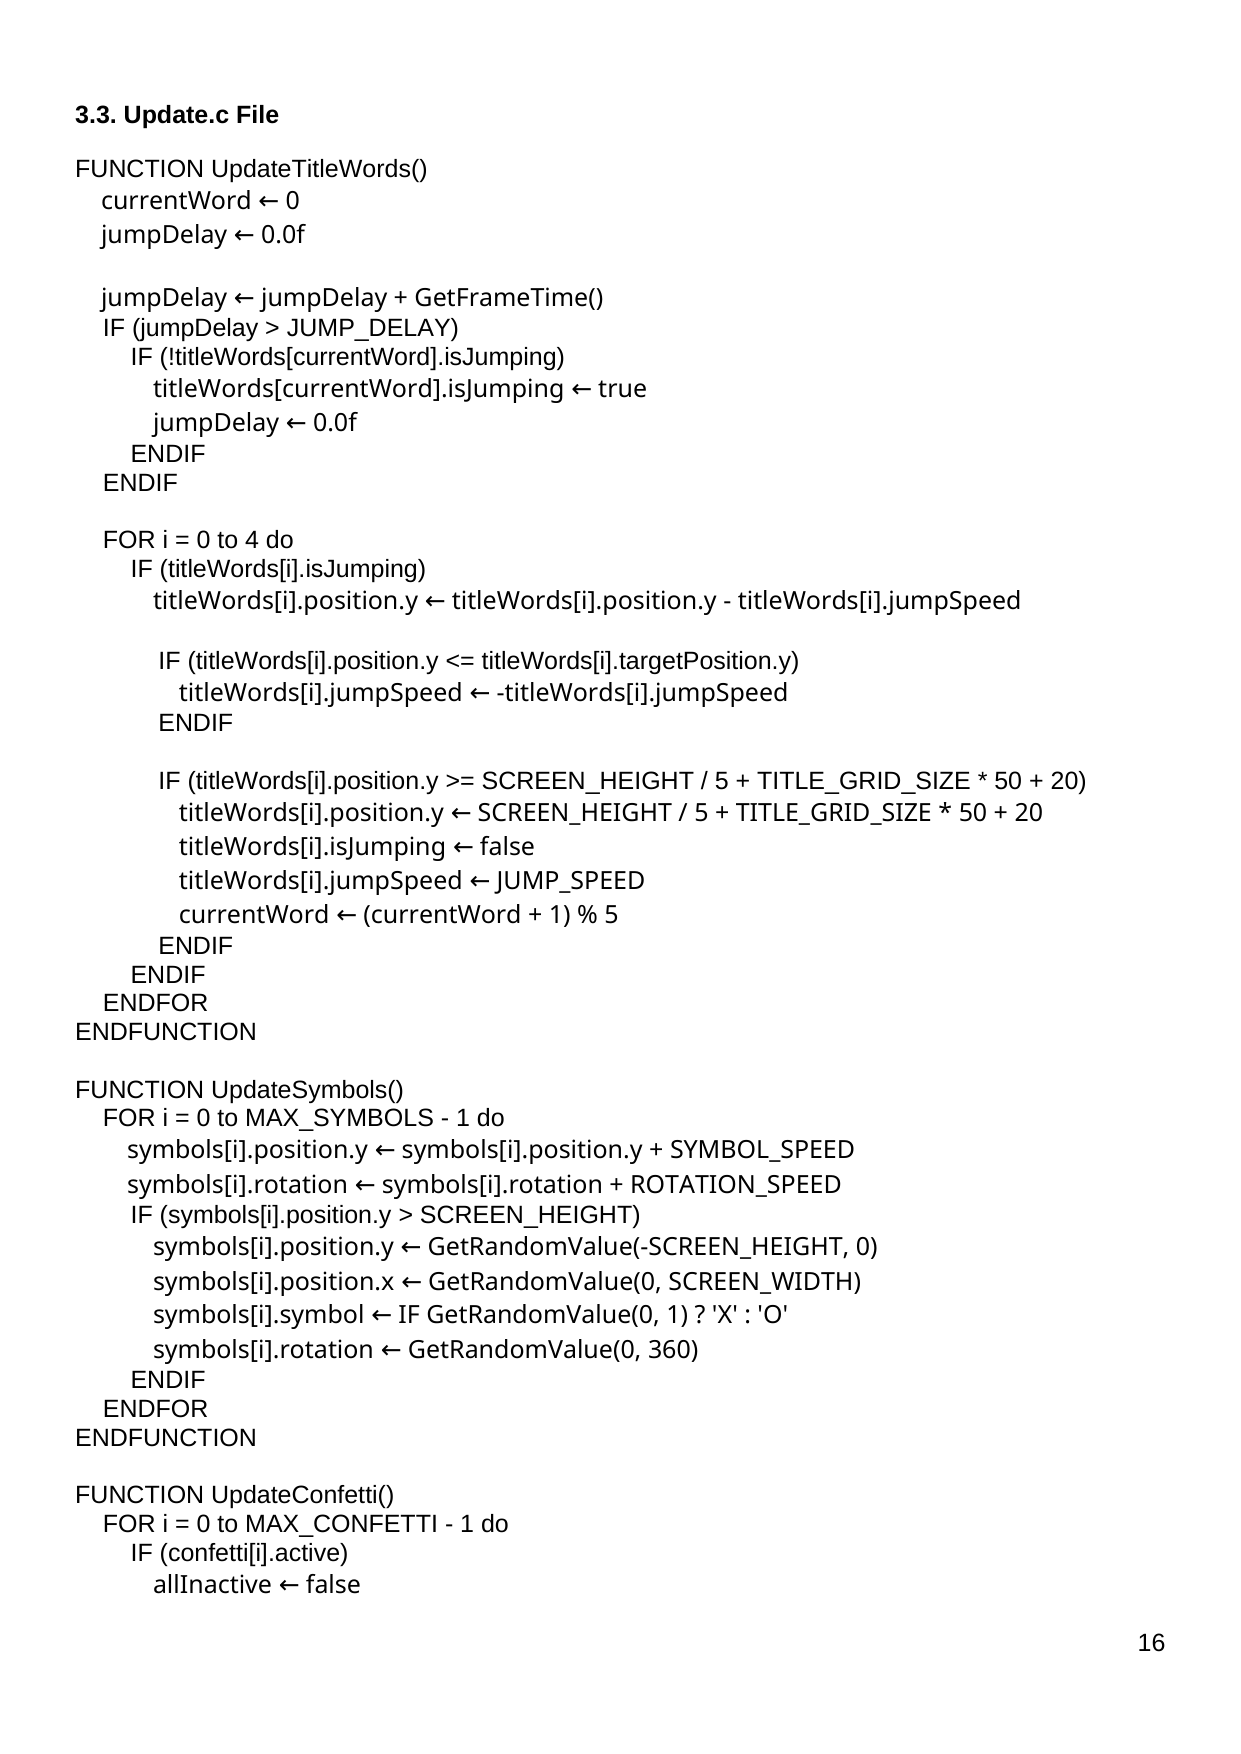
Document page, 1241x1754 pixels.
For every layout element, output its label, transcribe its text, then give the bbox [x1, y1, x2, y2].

text symbols[i].position.y ← GetRandomValue(-SCREEN_HEIGHT, 0) [75, 1229, 1165, 1263]
text ENDIF [75, 468, 1165, 497]
text allInactive ← false [75, 1567, 1165, 1601]
text currentWord ← 0 [75, 182, 1165, 217]
subtitle 3.3. Update.c File [75, 100, 1165, 129]
text titleWords[i].jumpSpeed ← JUMP_SPEED [75, 863, 1165, 897]
text ENDFOR [75, 988, 1165, 1017]
text FOR i = 0 to 4 do [75, 525, 1165, 554]
text FOR i = 0 to MAX_CONFETTI - 1 do [75, 1509, 1165, 1538]
text IF (confetti[i].active) [75, 1538, 1165, 1567]
text symbols[i].symbol ← IF GetRandomValue(0, 1) ? 'X' : 'O' [75, 1297, 1165, 1331]
text ENDIF [75, 931, 1165, 960]
text symbols[i].rotation ← GetRandomValue(0, 360) [75, 1331, 1165, 1365]
text symbols[i].position.x ← GetRandomValue(0, SCREEN_WIDTH) [75, 1263, 1165, 1297]
text jumpDelay ← jumpDelay + GetFrameTime() [75, 279, 1165, 313]
text ENDIF [75, 1365, 1165, 1394]
text FUNCTION UpdateConfetti() [75, 1480, 1165, 1509]
text titleWords[i].position.y ← titleWords[i].position.y - titleWords[i].jumpSpeed [75, 583, 1165, 617]
text ENDFUNCTION [75, 1017, 1165, 1046]
text IF (titleWords[i].position.y <= titleWords[i].targetPosition.y) [75, 646, 1165, 674]
text ENDFOR [75, 1394, 1165, 1423]
text symbols[i].rotation ← symbols[i].rotation + ROTATION_SPEED [75, 1166, 1165, 1200]
text titleWords[i].isJumping ← false [75, 829, 1165, 863]
text FUNCTION UpdateSymbols() [75, 1075, 1165, 1103]
text currentWord ← (currentWord + 1) % 5 [75, 897, 1165, 931]
text FUNCTION UpdateTitleWords() [75, 154, 1165, 182]
text ENDIF [75, 960, 1165, 988]
text IF (titleWords[i].position.y >= SCREEN_HEIGHT / 5 + TITLE_GRID_SIZE * 50 + 20) [75, 766, 1165, 795]
text symbols[i].position.y ← symbols[i].position.y + SYMBOL_SPEED [75, 1132, 1165, 1166]
text jumpDelay ← 0.0f [75, 405, 1165, 439]
text titleWords[currentWord].isJumping ← true [75, 371, 1165, 405]
text titleWords[i].position.y ← SCREEN_HEIGHT / 5 + TITLE_GRID_SIZE * 50 + 20 [75, 795, 1165, 829]
text ENDIF [75, 708, 1165, 737]
text FOR i = 0 to MAX_SYMBOLS - 1 do [75, 1103, 1165, 1132]
text IF (jumpDelay > JUMP_DELAY) [75, 313, 1165, 342]
text IF (symbols[i].position.y > SCREEN_HEIGHT) [75, 1200, 1165, 1229]
text titleWords[i].jumpSpeed ← -titleWords[i].jumpSpeed [75, 674, 1165, 708]
text IF (!titleWords[currentWord].isJumping) [75, 342, 1165, 371]
text IF (titleWords[i].isJumping) [75, 554, 1165, 583]
text ENDIF [75, 439, 1165, 468]
text ENDFUNCTION [75, 1423, 1165, 1452]
text jumpDelay ← 0.0f [75, 217, 1165, 251]
